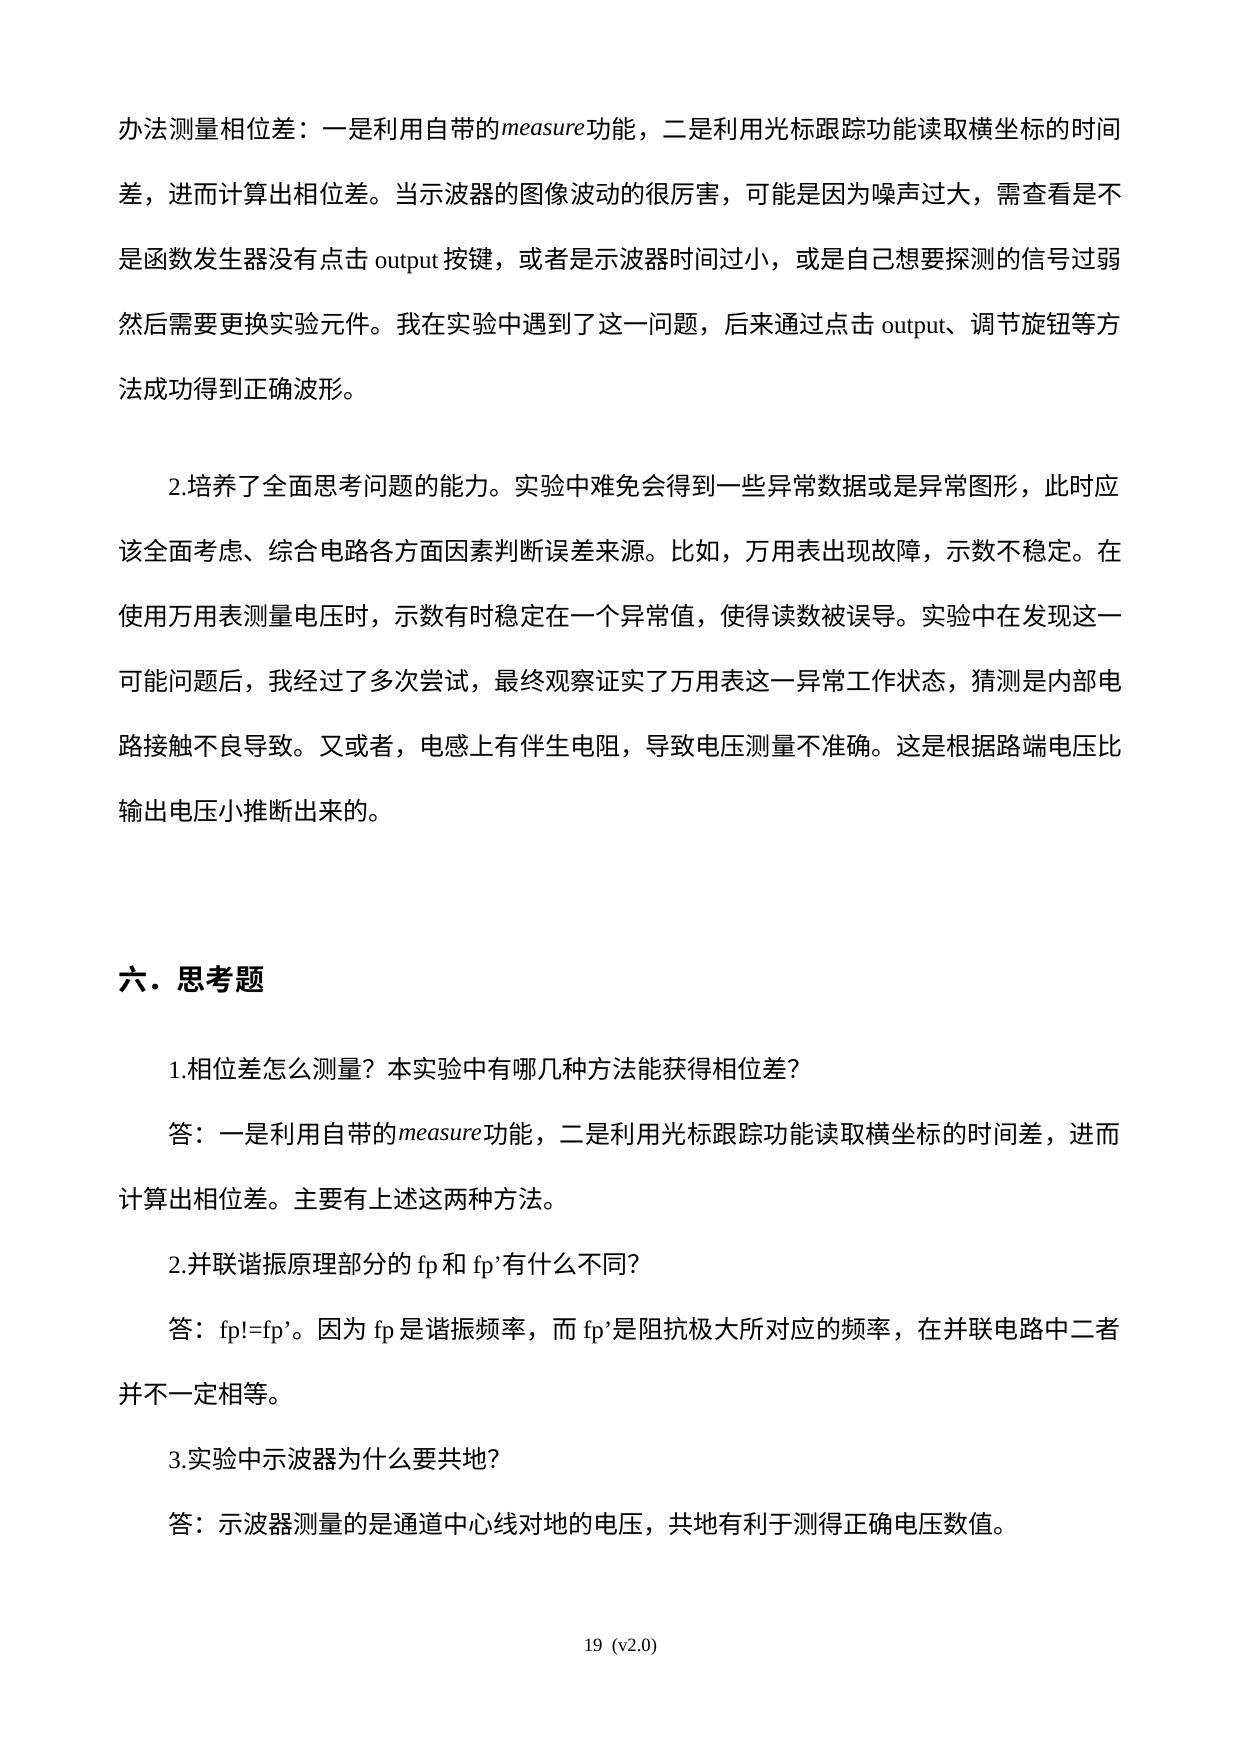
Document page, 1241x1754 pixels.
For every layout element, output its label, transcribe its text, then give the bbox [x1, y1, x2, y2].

list 答：示波器测量的是通道中心线对地的电压，共地有利于测得正确电压数值。 [118, 1490, 1122, 1555]
list 2.并联谐振原理部分的fp和fp’有什么不同？ [118, 1230, 1122, 1295]
list 3.实验中示波器为什么要共地？ [118, 1425, 1122, 1490]
list 1.相位差怎么测量？本实验中有哪几种方法能获得相位差？ [118, 1035, 1122, 1100]
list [118, 95, 1122, 420]
list 2.培养了全面思考问题的能力。实验中难免会得到一些异常数据或是异常图形，此时应该全面考虑、综合电路各方面因素判断误差来源。比如，万用表出现故障，示数不稳定。在使用万用表测量电压时，示数有时稳定在一个异常值，使得读数被误导。实验中在发现这一可能问题后，我经过了多次尝试，最终观察证实了万用表这一异常工作状态，猜测是内部电路接触不良导致。又或者，电感上有伴生电阻，导致电压测量不准确。这是根据路端电压比输出电压小推断出来的。 [118, 452, 1122, 842]
list 答：一是利用自带的功能，二是利用光标跟踪功能读取横坐标的时间差，进而计算出相位差。主要有上述这两种方法。 [118, 1100, 1122, 1230]
list 答：fp!=fp’。因为fp是谐振频率，而fp’是阻抗极大所对应的频率，在并联电路中二者并不一定相等。 [118, 1295, 1122, 1425]
subtitle 思考题 [118, 945, 1122, 1010]
